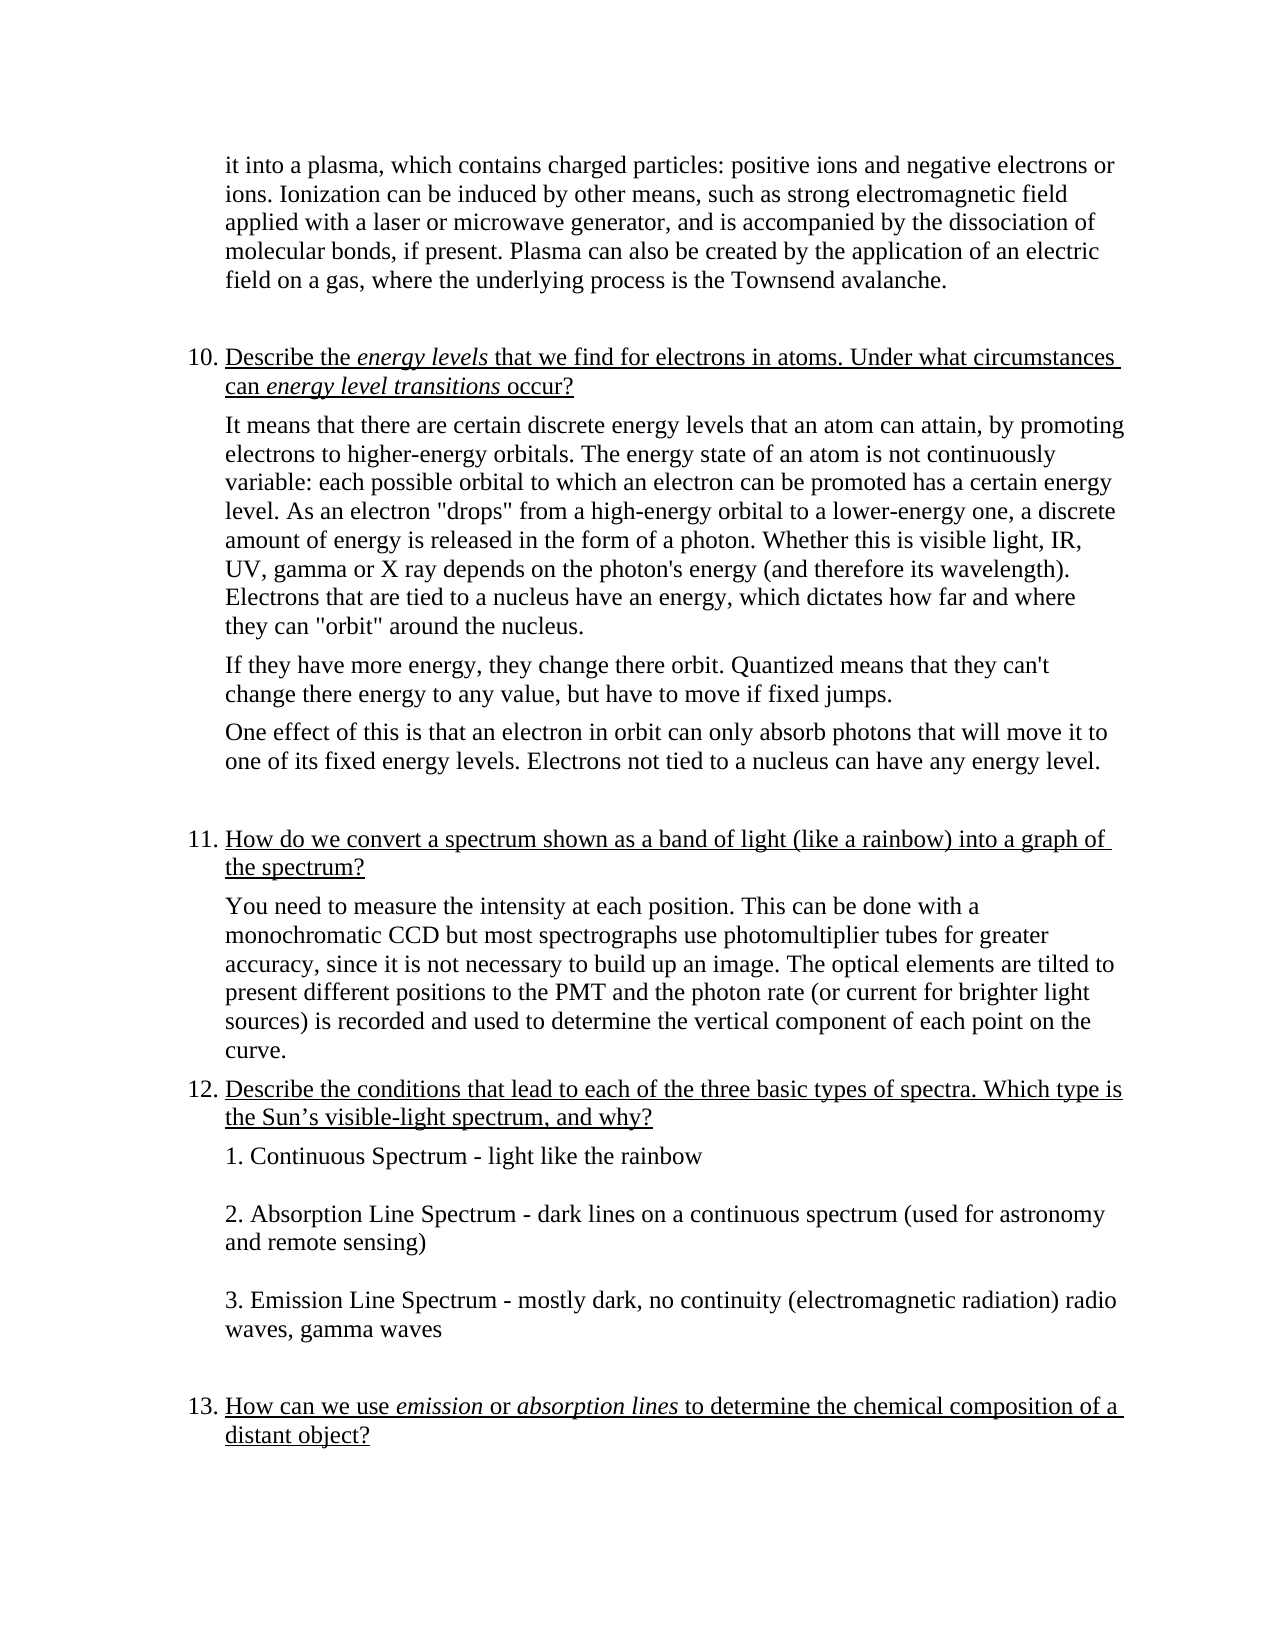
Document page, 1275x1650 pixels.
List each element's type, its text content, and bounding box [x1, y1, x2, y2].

text If they have more energy, they change there orbit. Quantized means that they can't change there energy to any value, but have to move if fixed jumps. [225, 650, 1125, 707]
list Describe the energy levels that we find for electrons in atoms. Under what circumstances can energy level transitions occur? [187, 342, 1125, 400]
text You need to measure the intensity at each position. This can be done with a monochromatic CCD but most spectrographs use photomultiplier tubes for greater accuracy, since it is not necessary to build up an image. The optical elements are tilted to present different positions to the PMT and the photon rate (or current for brighter light sources) is recorded and used to determine the vertical component of each point on the curve. [225, 891, 1125, 1064]
list How can we use emission or absorption lines to determine the chemical composition of a distant object? [187, 1391, 1125, 1449]
list How do we convert a spectrum shown as a band of light (like a rainbow) into a graph of the spectrum? [187, 824, 1125, 881]
text 1. Continuous Spectrum - light like the rainbow 2. Absorption Line Spectrum - dark lines on a continuous spectrum (used for astronomy and remote sensing) 3. Emission Line Spectrum - mostly dark, no continuity (electromagnetic radiation) radio waves, gamma waves [225, 1141, 1125, 1342]
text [225, 150, 1125, 294]
text It means that there are certain discrete energy levels that an atom can attain, by promoting electrons to higher-energy orbitals. The energy state of an atom is not continuously variable: each possible orbital to which an electron can be promoted has a certain energy level. As an electron "drops" from a high-energy orbital to a lower-energy one, a discrete amount of energy is released in the form of a photon. Whether this is visible light, IR, UV, gamma or X ray depends on the photon's energy (and therefore its wavelength). Electrons that are tied to a nucleus have an energy, which dictates how far and where they can "orbit" around the nucleus. [225, 410, 1125, 640]
text One effect of this is that an electron in orbit can only absorb photons that will move it to one of its fixed energy levels. Electrons not tied to a nucleus can have any energy level. [225, 717, 1125, 775]
list Describe the conditions that lead to each of the three basic types of spectra. Which type is the Sun’s visible-light spectrum, and why? [187, 1074, 1125, 1131]
